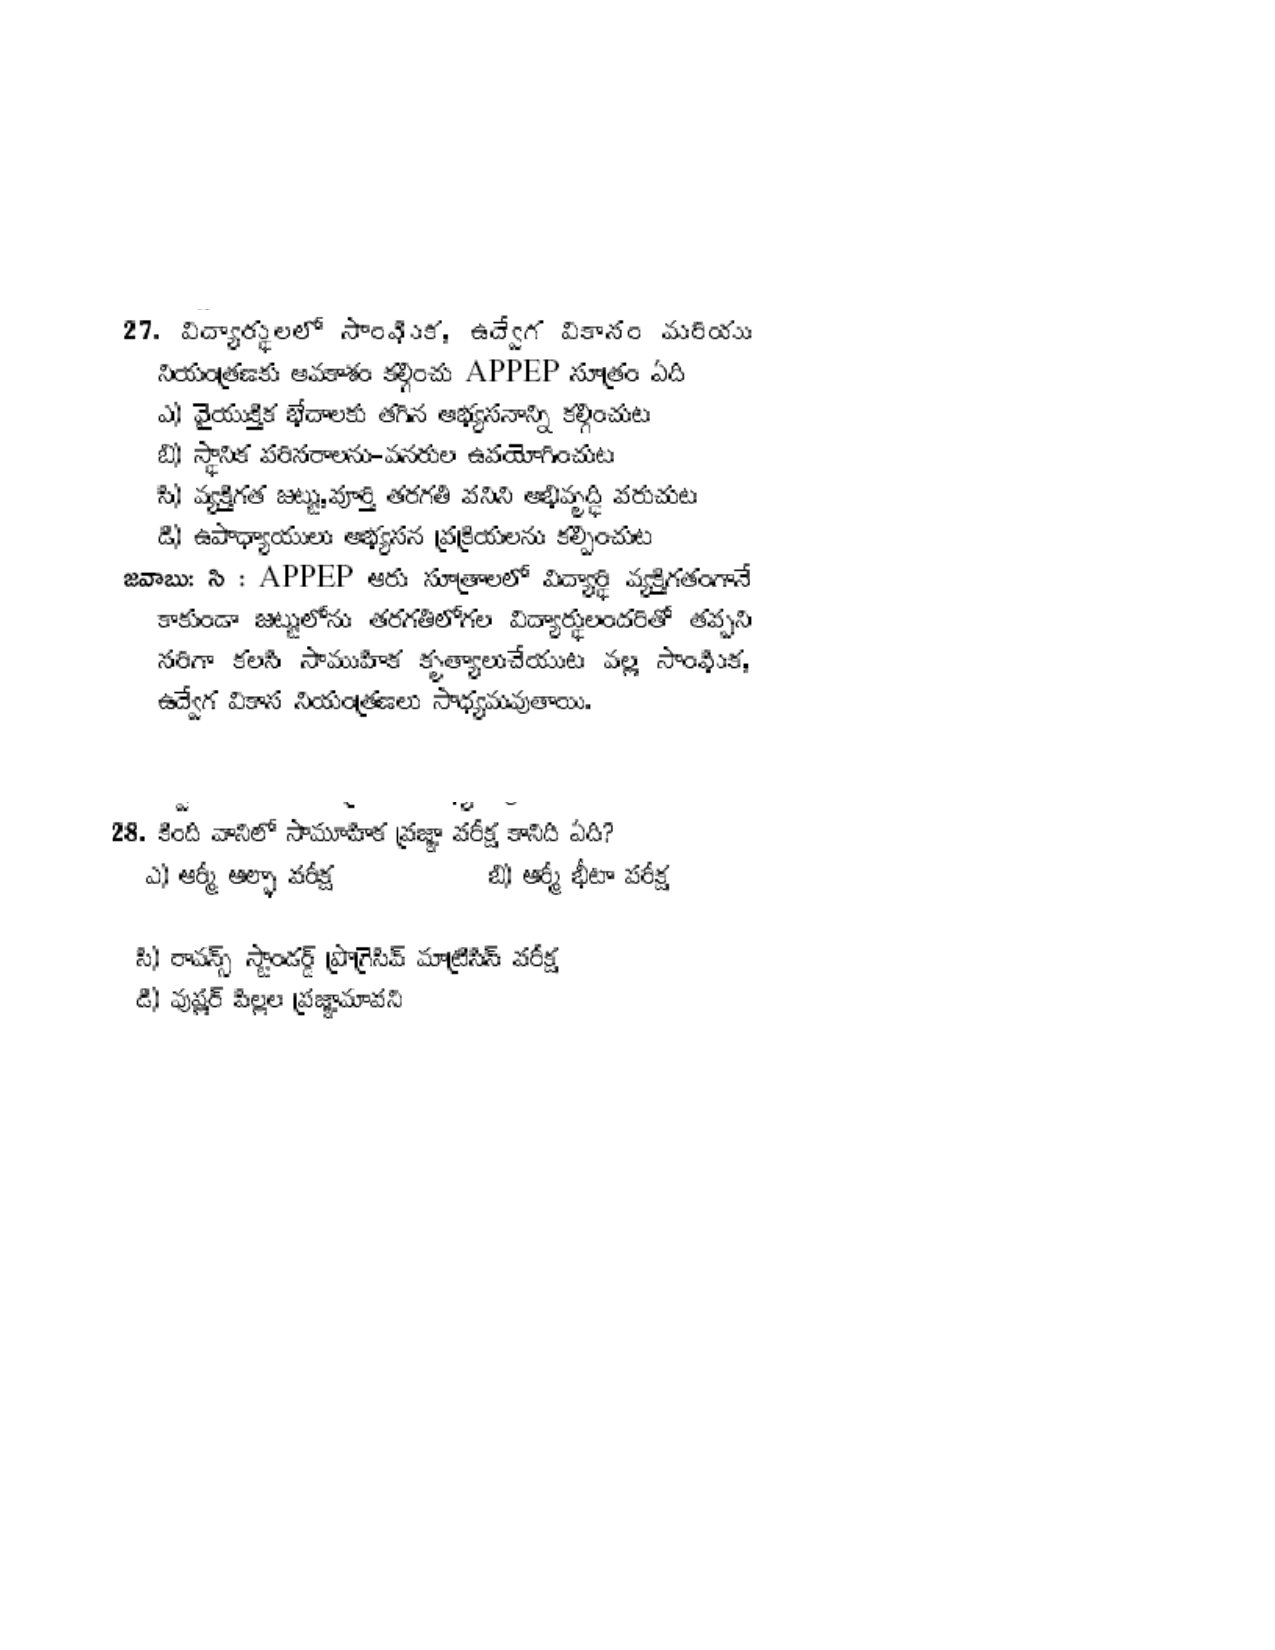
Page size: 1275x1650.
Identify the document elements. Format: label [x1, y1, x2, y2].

picture [112, 938, 579, 1025]
picture [112, 802, 685, 914]
picture [112, 309, 786, 725]
